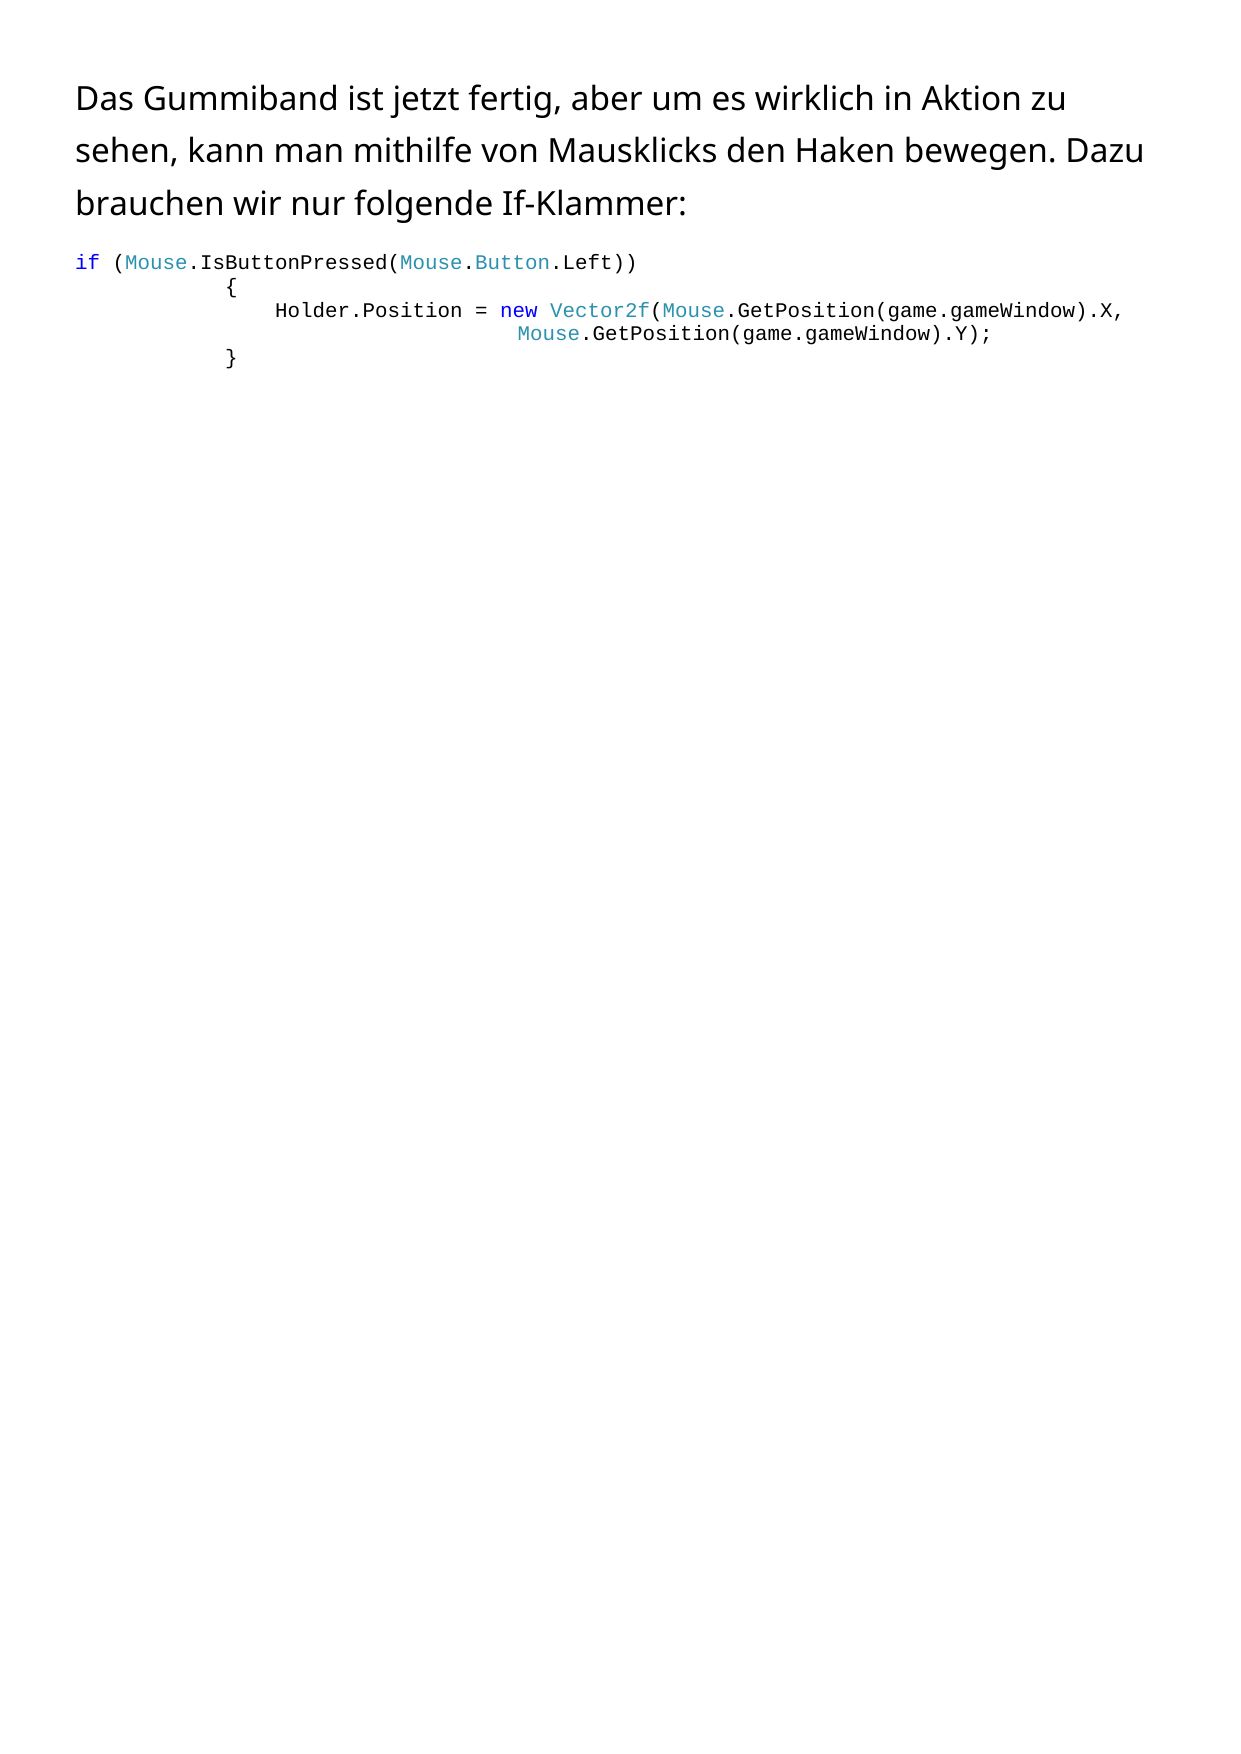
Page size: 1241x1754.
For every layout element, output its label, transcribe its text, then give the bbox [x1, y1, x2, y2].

text Holder.Position = new Vector2f(Mouse.GetPosition(game.gameWindow).X, Mouse.GetPosition(game.gameWindow).Y); [75, 300, 1165, 347]
text { [75, 276, 1165, 300]
text Das Gummiband ist jetzt fertig, aber um es wirklich in Aktion zu sehen, kann man mithilfe von Mausklicks den Haken bewegen. Dazu brauchen wir nur folgende If-Klammer: [75, 75, 1165, 225]
text if (Mouse.IsButtonPressed(Mouse.Button.Left)) [75, 252, 1165, 276]
text } [75, 347, 1165, 371]
